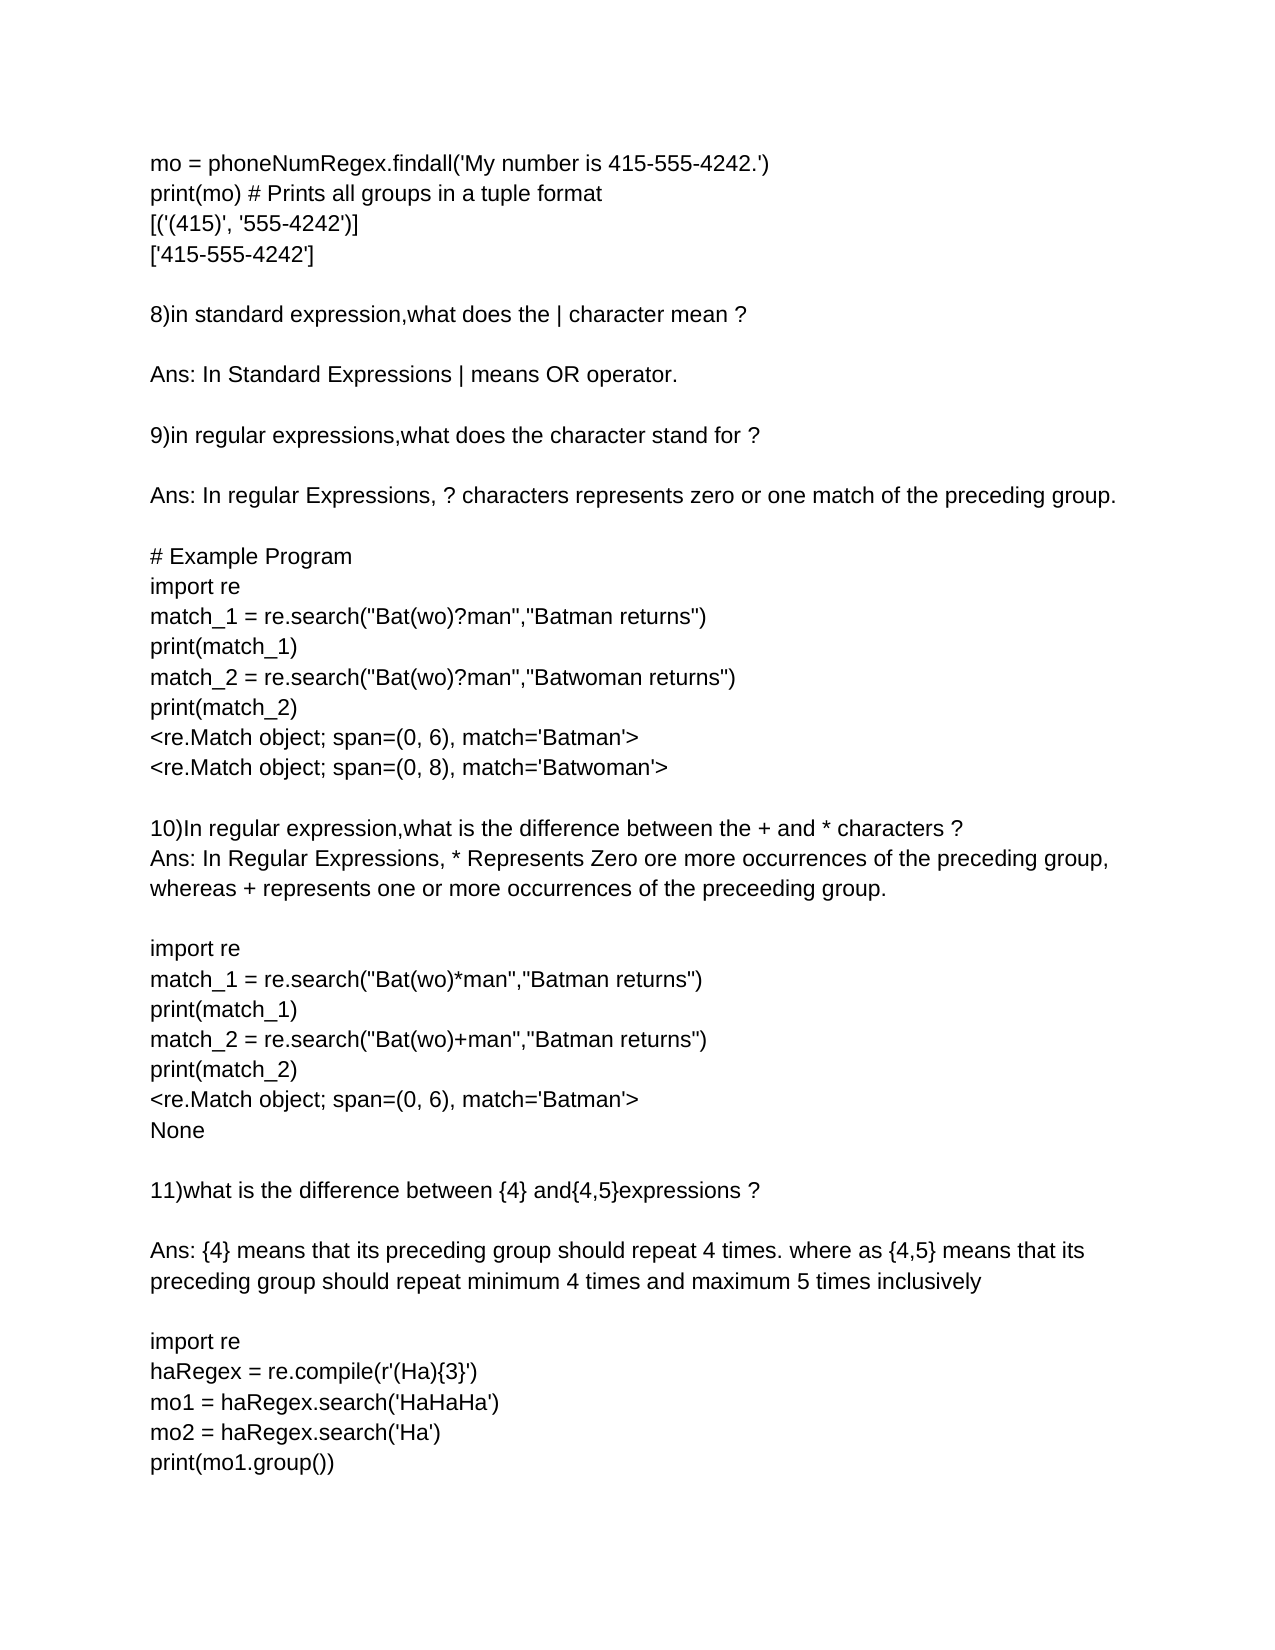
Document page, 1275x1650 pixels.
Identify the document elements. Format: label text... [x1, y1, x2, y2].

text <re.Match object; span=(0, 8), match='Batwoman'> [150, 754, 1125, 781]
text Ans: {4} means that its preceding group should repeat 4 times. where as {4,5} means that its preceding group should repeat minimum 4 times and maximum 5 times inclusively [150, 1237, 1125, 1294]
text Ans: In Standard Expressions | means OR operator. [150, 361, 1125, 388]
text import re [150, 573, 1125, 599]
text import re [150, 1328, 1125, 1354]
text 10)In regular expression,what is the difference between the + and * characters ? [150, 814, 1125, 841]
text 9)in regular expressions,what does the character stand for ? [150, 422, 1125, 448]
text print(match_2) [150, 694, 1125, 720]
text match_1 = re.search("Bat(wo)?man","Batman returns") [150, 603, 1125, 629]
text <re.Match object; span=(0, 6), match='Batman'> [150, 1086, 1125, 1113]
text ['415-555-4242'] [150, 241, 1125, 267]
text Ans: In regular Expressions, ? characters represents zero or one match of the preceding group. [150, 482, 1125, 509]
text 11)what is the difference between {4} and{4,5}expressions ? [150, 1177, 1125, 1203]
text print(match_1) [150, 996, 1125, 1022]
text mo = phoneNumRegex.findall('My number is 415-555-4242.') [150, 150, 1125, 176]
text mo2 = haRegex.search('Ha') [150, 1419, 1125, 1445]
text mo1 = haRegex.search('HaHaHa') [150, 1388, 1125, 1415]
text match_1 = re.search("Bat(wo)*man","Batman returns") [150, 966, 1125, 992]
text match_2 = re.search("Bat(wo)?man","Batwoman returns") [150, 663, 1125, 690]
text <re.Match object; span=(0, 6), match='Batman'> [150, 724, 1125, 750]
text 8)in standard expression,what does the | character mean ? [150, 301, 1125, 327]
text None [150, 1117, 1125, 1143]
text import re [150, 935, 1125, 962]
text print(match_2) [150, 1056, 1125, 1083]
text # Example Program [150, 543, 1125, 569]
text [('(415)', '555-4242')] [150, 210, 1125, 237]
text match_2 = re.search("Bat(wo)+man","Batman returns") [150, 1026, 1125, 1052]
text Ans: In Regular Expressions, * Represents Zero ore more occurrences of the preceding group, whereas + represents one or more occurrences of the preceeding group. [150, 845, 1125, 901]
text print(mo) # Prints all groups in a tuple format [150, 180, 1125, 207]
text print(match_1) [150, 633, 1125, 660]
text haRegex = re.compile(r'(Ha){3}') [150, 1358, 1125, 1385]
text print(mo1.group()) [150, 1449, 1125, 1475]
